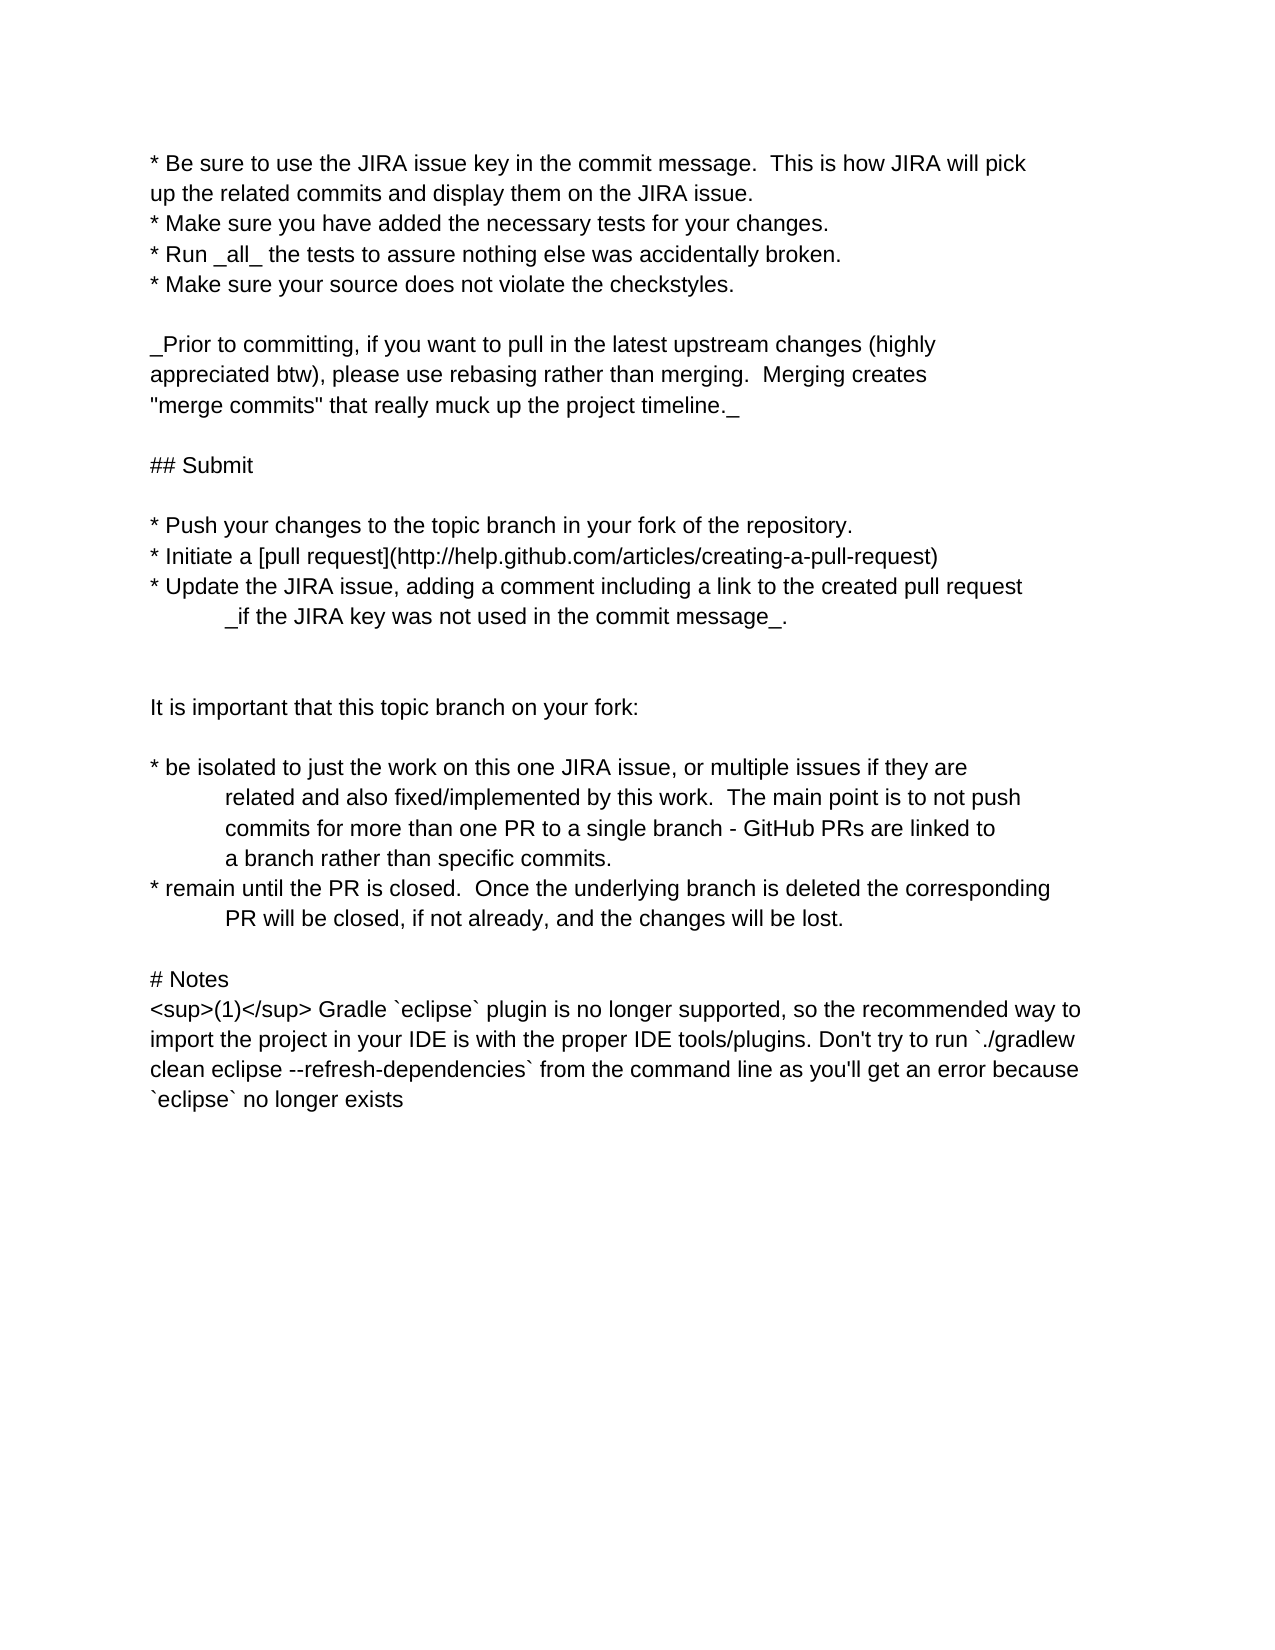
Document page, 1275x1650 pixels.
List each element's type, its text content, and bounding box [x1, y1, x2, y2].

text "merge commits" that really muck up the project timeline._ [150, 392, 1125, 418]
text * Push your changes to the topic branch in your fork of the repository. [150, 512, 1125, 539]
text * Be sure to use the JIRA issue key in the commit message. This is how JIRA will pick [150, 150, 1125, 176]
text # Notes [150, 966, 1125, 992]
text ## Submit [150, 452, 1125, 478]
text _Prior to committing, if you want to pull in the latest upstream changes (highly [150, 331, 1125, 358]
text * remain until the PR is closed. Once the underlying branch is deleted the corresponding [150, 875, 1125, 901]
text * Make sure your source does not violate the checkstyles. [150, 271, 1125, 297]
text It is important that this topic branch on your fork: [150, 694, 1125, 720]
text up the related commits and display them on the JIRA issue. [150, 180, 1125, 207]
text PR will be closed, if not already, and the changes will be lost. [150, 905, 1125, 932]
text * be isolated to just the work on this one JIRA issue, or multiple issues if they are [150, 754, 1125, 781]
text * Initiate a [pull request](http://help.github.com/articles/creating-a-pull-request) [150, 543, 1125, 569]
text * Run _all_ the tests to assure nothing else was accidentally broken. [150, 241, 1125, 267]
text _if the JIRA key was not used in the commit message_. [150, 603, 1125, 629]
text appreciated btw), please use rebasing rather than merging. Merging creates [150, 361, 1125, 388]
text * Update the JIRA issue, adding a comment including a link to the created pull request [150, 573, 1125, 599]
text commits for more than one PR to a single branch - GitHub PRs are linked to [150, 814, 1125, 841]
text <sup>(1)</sup> Gradle `eclipse` plugin is no longer supported, so the recommended way to import the project in your IDE is with the proper IDE tools/plugins. Don't try to run `./gradlew clean eclipse --refresh-dependencies` from the command line as you'll get an error because `eclipse` no longer exists [150, 996, 1125, 1113]
text a branch rather than specific commits. [150, 845, 1125, 871]
text related and also fixed/implemented by this work. The main point is to not push [150, 784, 1125, 811]
text * Make sure you have added the necessary tests for your changes. [150, 210, 1125, 237]
